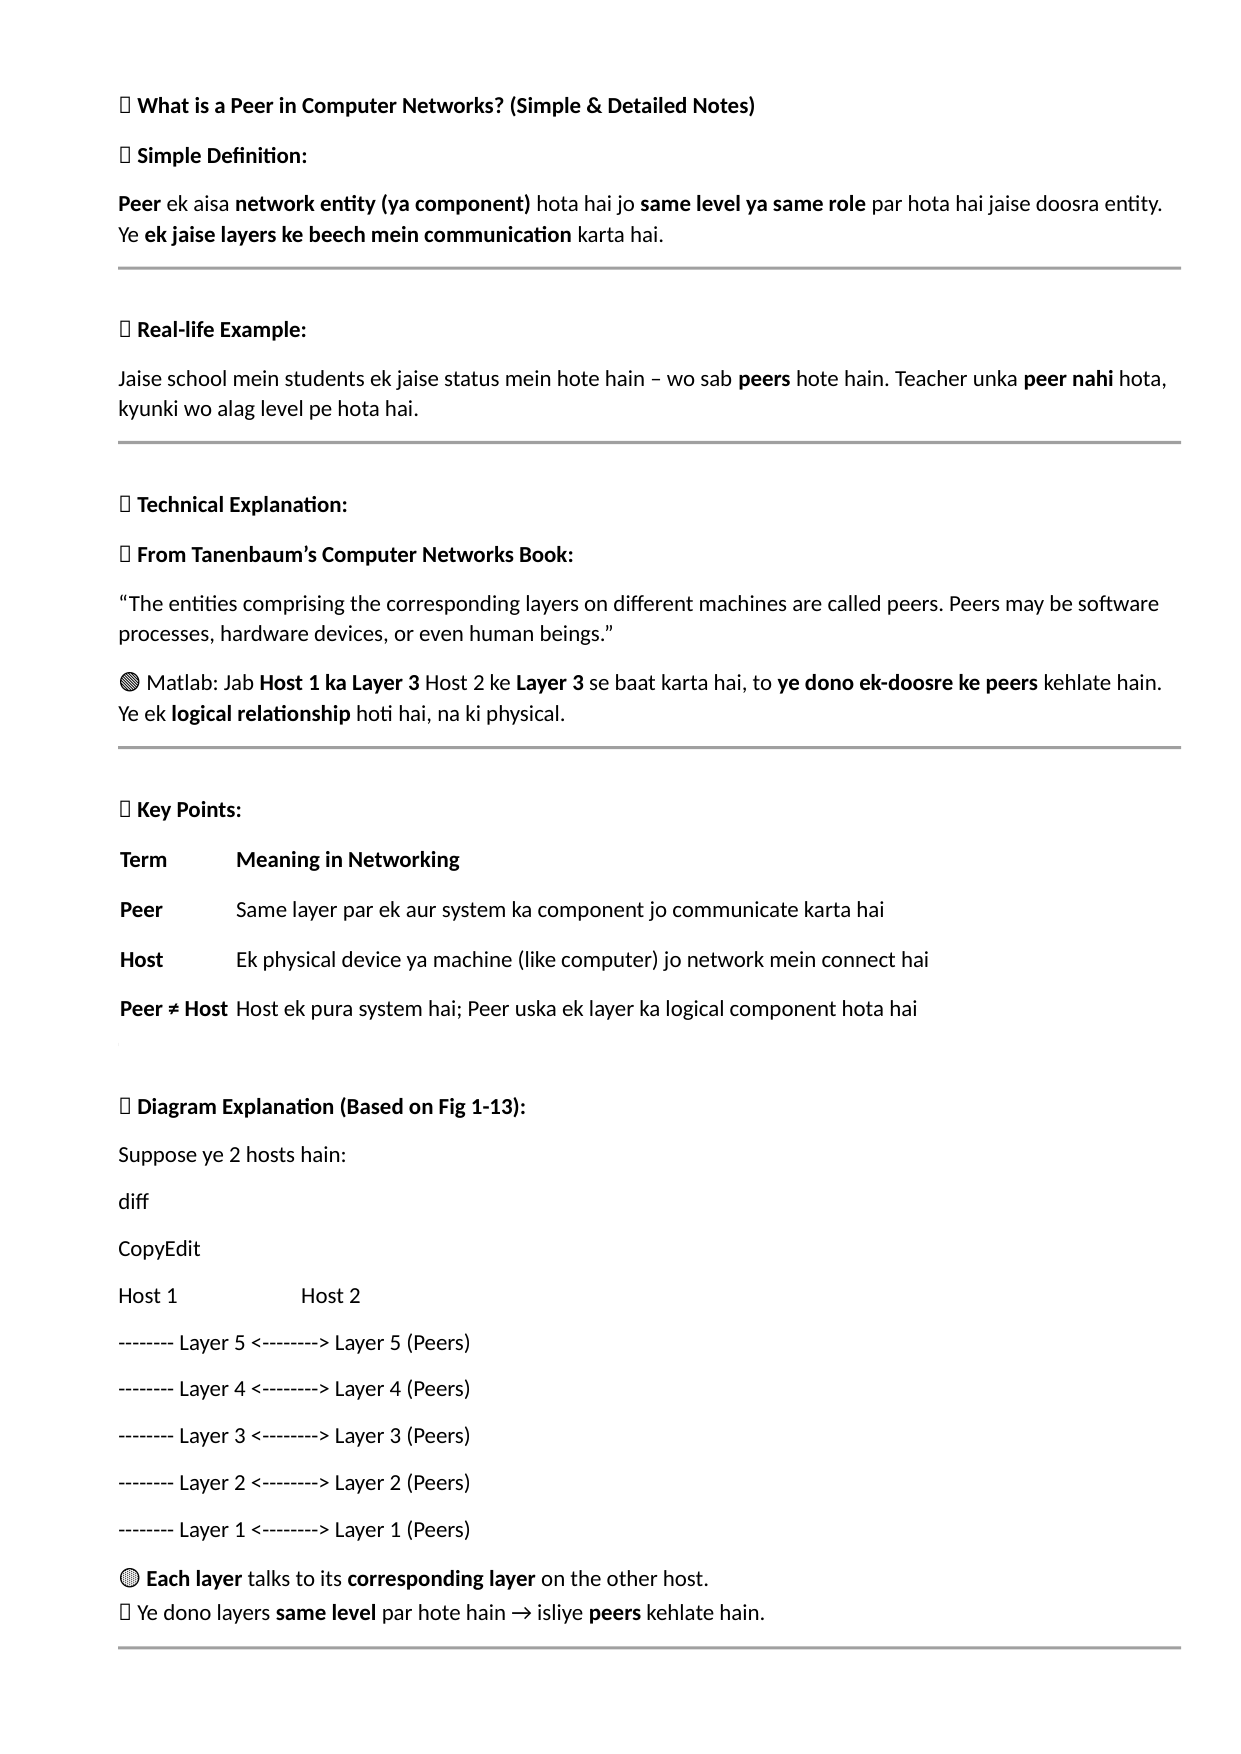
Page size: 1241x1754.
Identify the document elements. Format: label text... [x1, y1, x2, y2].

text Host 1 Host 2 [118, 1281, 1181, 1309]
text CopyEdit [118, 1234, 1181, 1262]
text Jaise school mein students ek jaise status mein hote hain – wo sab peers hote hain. Teacher unka peer nahi hota, kyunki wo alag level pe hota hai. [118, 364, 1181, 422]
text diff [118, 1187, 1181, 1215]
text 🟢 Matlab: Jab Host 1 ka Layer 3 Host 2 ke Layer 3 se baat karta hai, to ye dono ek-doosre ke peers kehlate hain. Ye ek logical relationship hoti hai, na ki physical. [118, 666, 1181, 727]
text Suppose ye 2 hosts hain: [118, 1140, 1181, 1168]
text -------- Layer 1 <--------> Layer 1 (Peers) [118, 1515, 1181, 1543]
text 📘 From Tanenbaum’s Computer Networks Book: [118, 538, 1181, 569]
text 🔹 Technical Explanation: [118, 488, 1181, 519]
text 🔹 Simple Definition: [118, 139, 1181, 170]
text “The entities comprising the corresponding layers on different machines are called peers. Peers may be software processes, hardware devices, or even human beings.” [118, 589, 1181, 647]
text -------- Layer 2 <--------> Layer 2 (Peers) [118, 1468, 1181, 1496]
text Peer ek aisa network entity (ya component) hota hai jo same level ya same role par hota hai jaise doosra entity. Ye ek jaise layers ke beech mein communication karta hai. [118, 189, 1181, 248]
text 🔹 Diagram Explanation (Based on Fig 1-13): [118, 1090, 1181, 1121]
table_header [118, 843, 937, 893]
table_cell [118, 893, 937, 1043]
text 🟡 Each layer talks to its corresponding layer on the other host. 🔵 Ye dono layers same level par hote hain → isliye peers kehlate hain. [118, 1562, 1181, 1627]
text -------- Layer 5 <--------> Layer 5 (Peers) [118, 1328, 1181, 1356]
text 🔹 Real-life Example: [118, 313, 1181, 345]
text -------- Layer 4 <--------> Layer 4 (Peers) [118, 1374, 1181, 1403]
text 🔹 Key Points: [118, 793, 1181, 824]
text -------- Layer 3 <--------> Layer 3 (Peers) [118, 1421, 1181, 1449]
text ✅ What is a Peer in Computer Networks? (Simple & Detailed Notes) [118, 89, 1181, 120]
